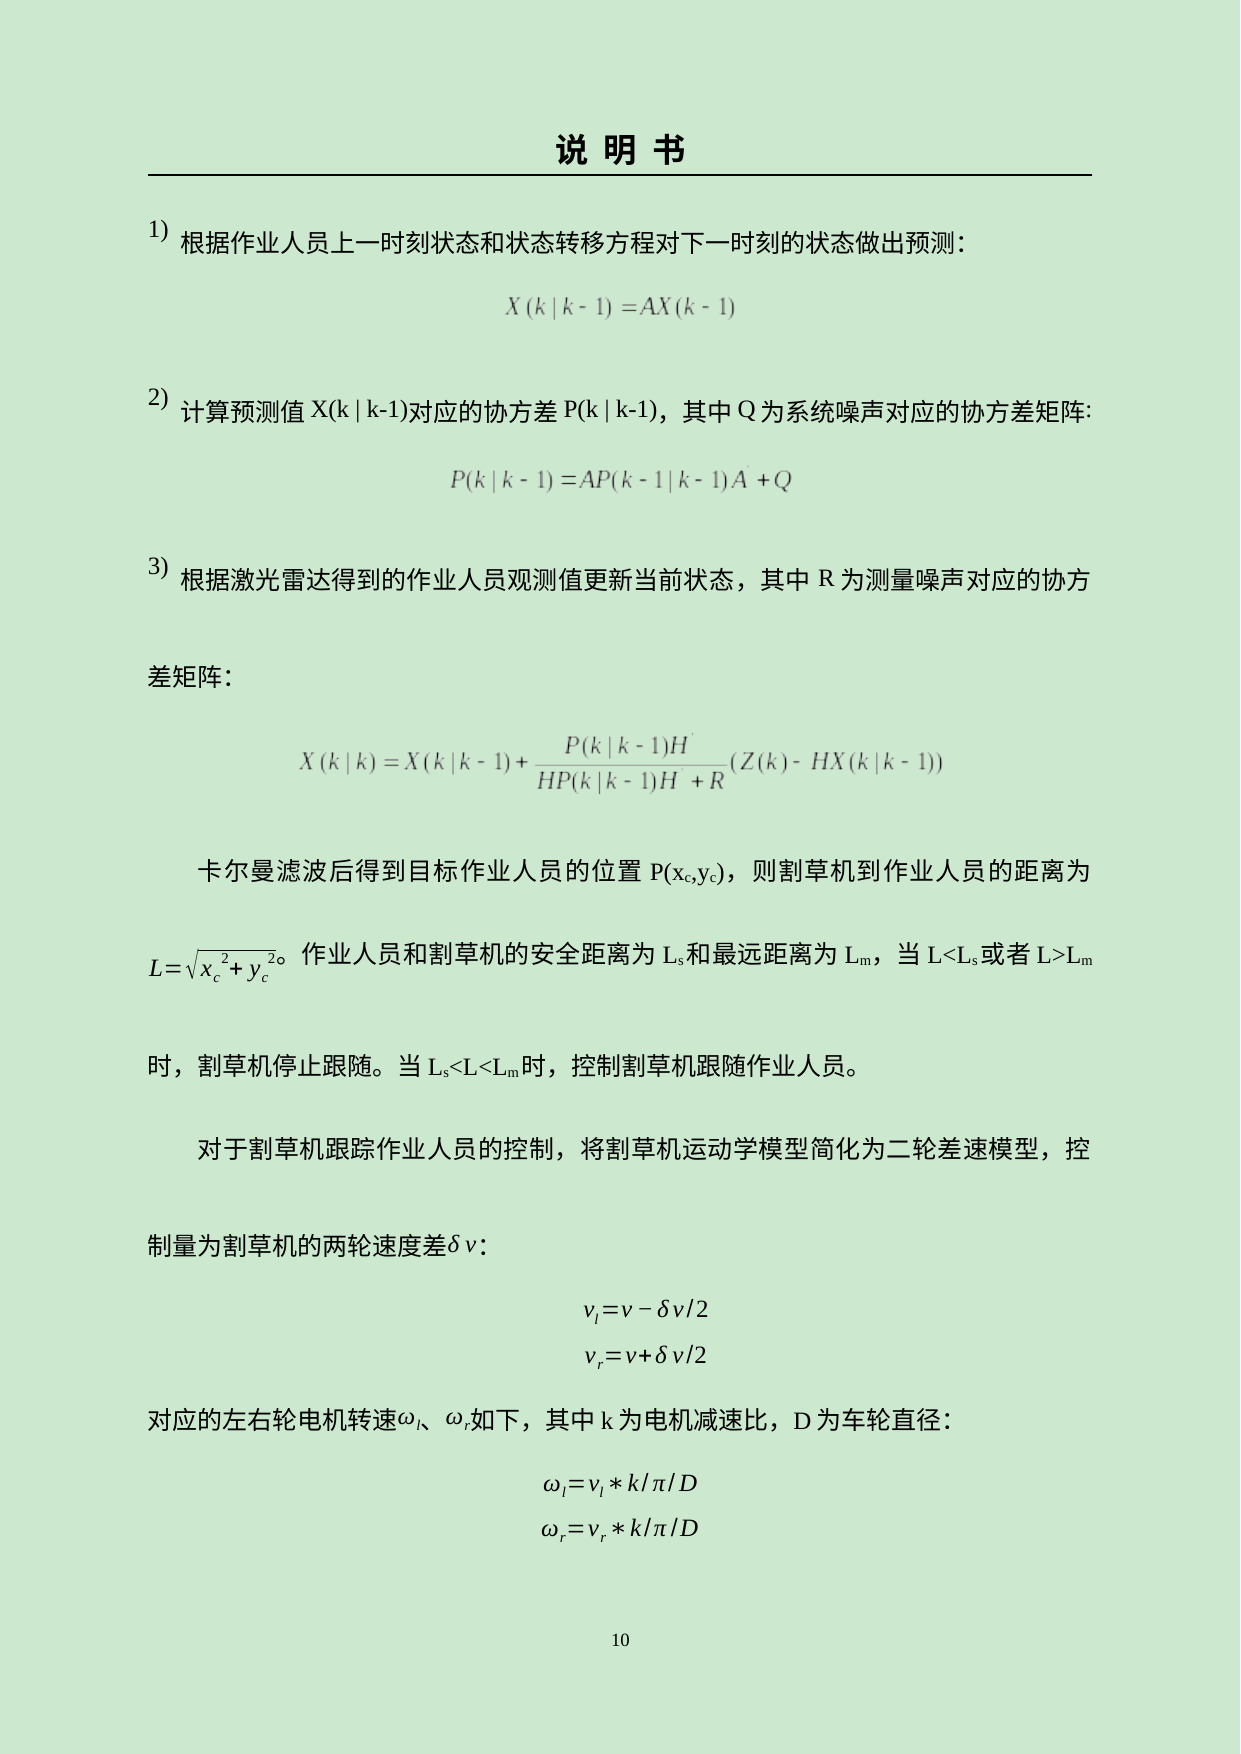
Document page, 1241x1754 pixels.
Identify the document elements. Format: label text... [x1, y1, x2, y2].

list 根据激光雷达得到的作业人员观测值更新当前状态，其中R为测量噪声对应的协方差矩阵： [148, 538, 1092, 701]
text 对于割草机跟踪作业人员的控制，将割草机运动学模型简化为二轮差速模型，控制量为割草机的两轮速度差： [148, 1115, 1092, 1277]
text 卡尔曼滤波后得到目标作业人员的位置P(xc,yc)，则割草机到作业人员的距离为。作业人员和割草机的安全距离为Ls和最远距离为Lm，当L<Ls或者L>Lm时，割草机停止跟随。当Ls<L<Lm时，控制割草机跟随作业人员。 [148, 837, 1092, 1097]
list 对应的左右轮电机转速、如下，其中k为电机减速比，D为车轮直径： [148, 1386, 1092, 1451]
list 计算预测值X(k | k-1)对应的协方差P(k | k-1)，其中Q为系统噪声对应的协方差矩阵: [148, 370, 1092, 435]
list 根据作业人员上一时刻状态和状态转移方程对下一时刻的状态做出预测： [148, 202, 1092, 267]
